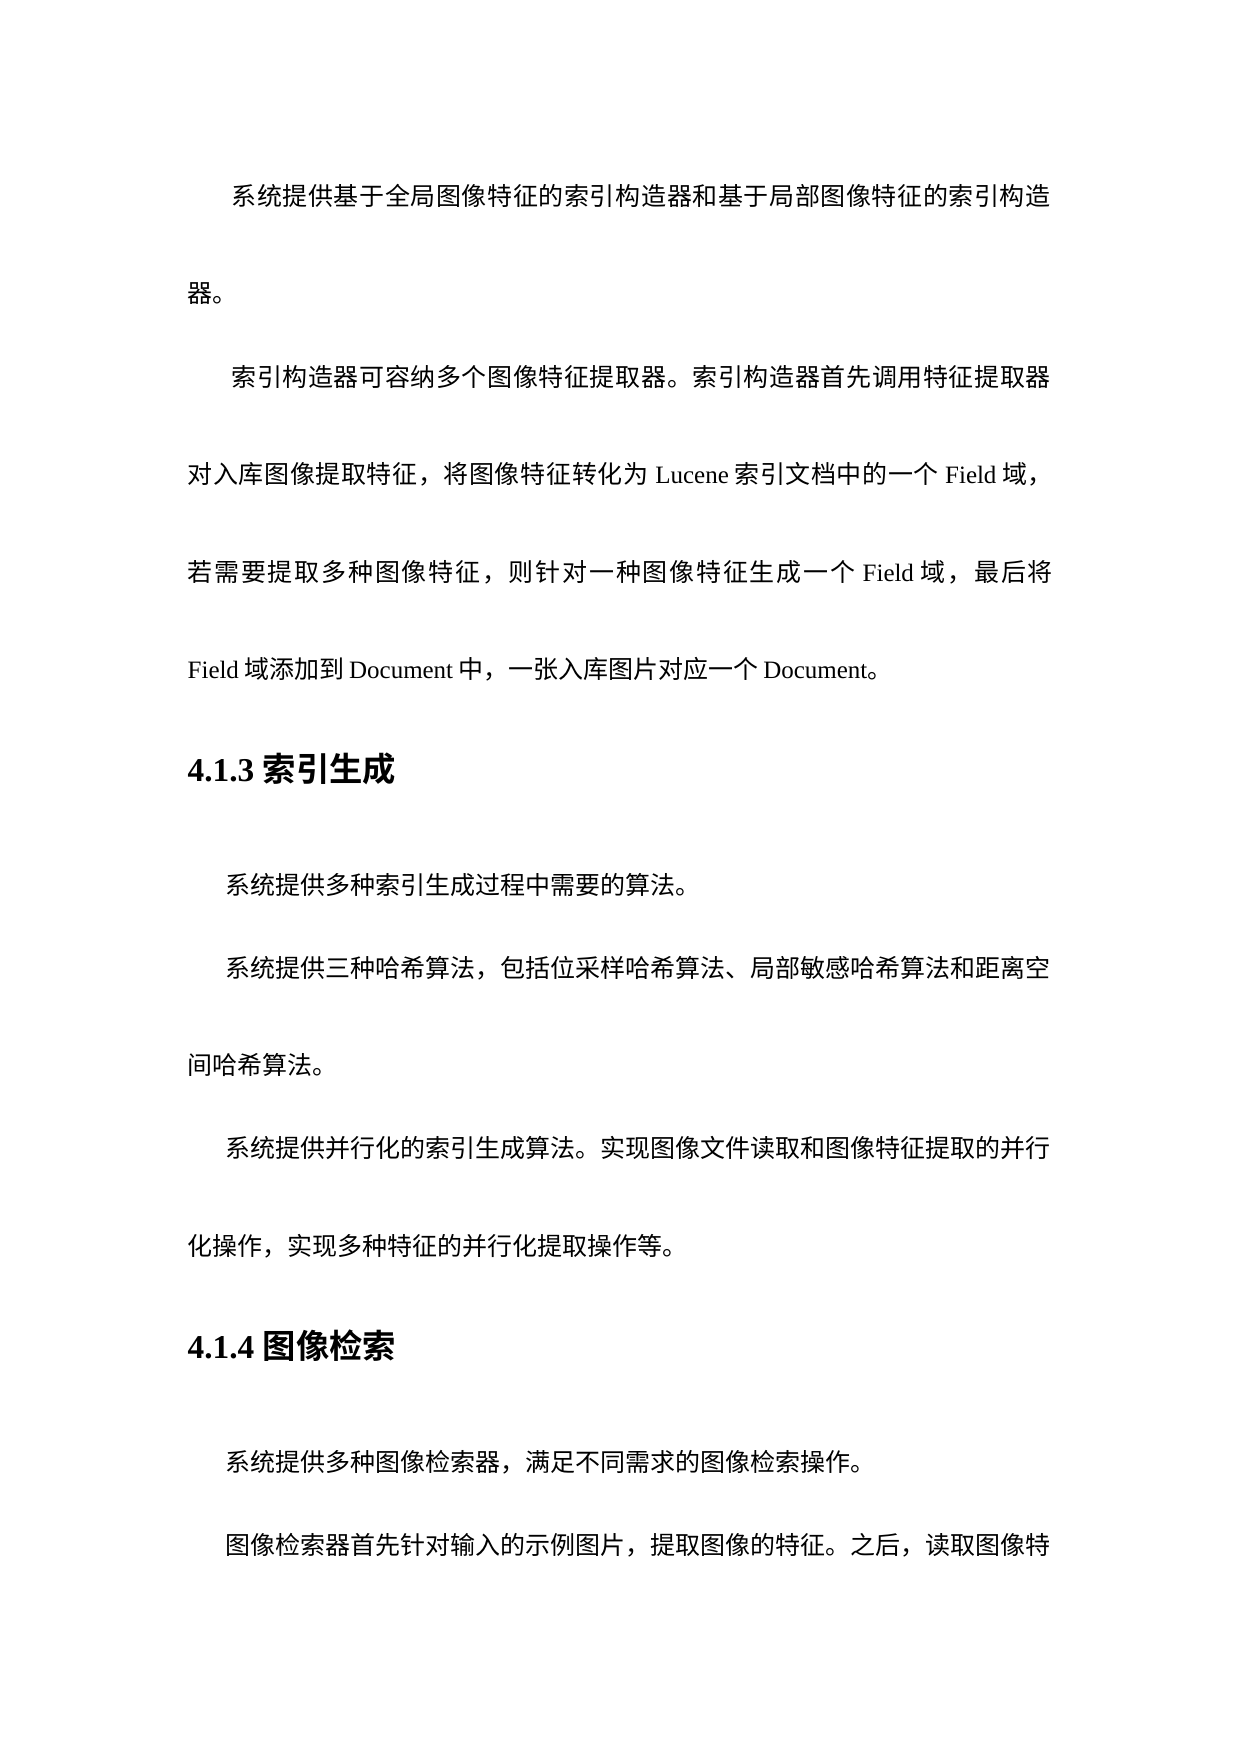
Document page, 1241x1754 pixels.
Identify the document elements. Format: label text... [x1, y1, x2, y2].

text 系统提供基于全局图像特征的索引构造器和基于局部图像特征的索引构造器。 [187, 162, 1053, 324]
subtitle 4.1.4 图像检索 [187, 1311, 1053, 1376]
text 系统提供并行化的索引生成算法。实现图像文件读取和图像特征提取的并行化操作，实现多种特征的并行化提取操作等。 [187, 1114, 1053, 1277]
text 索引构造器可容纳多个图像特征提取器。索引构造器首先调用特征提取器对入库图像提取特征，将图像特征转化为Lucene索引文档中的一个Field域，若需要提取多种图像特征，则针对一种图像特征生成一个Field域，最后将Field域添加到Document中，一张入库图片对应一个Document。 [187, 343, 1053, 700]
text 系统提供多种索引生成过程中需要的算法。 [187, 851, 1053, 916]
text 系统提供三种哈希算法，包括位采样哈希算法、局部敏感哈希算法和距离空间哈希算法。 [187, 934, 1053, 1096]
subtitle 4.1.3 索引生成 [187, 734, 1053, 799]
text 系统提供多种图像检索器，满足不同需求的图像检索操作。 [187, 1428, 1053, 1493]
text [187, 1511, 1053, 1576]
